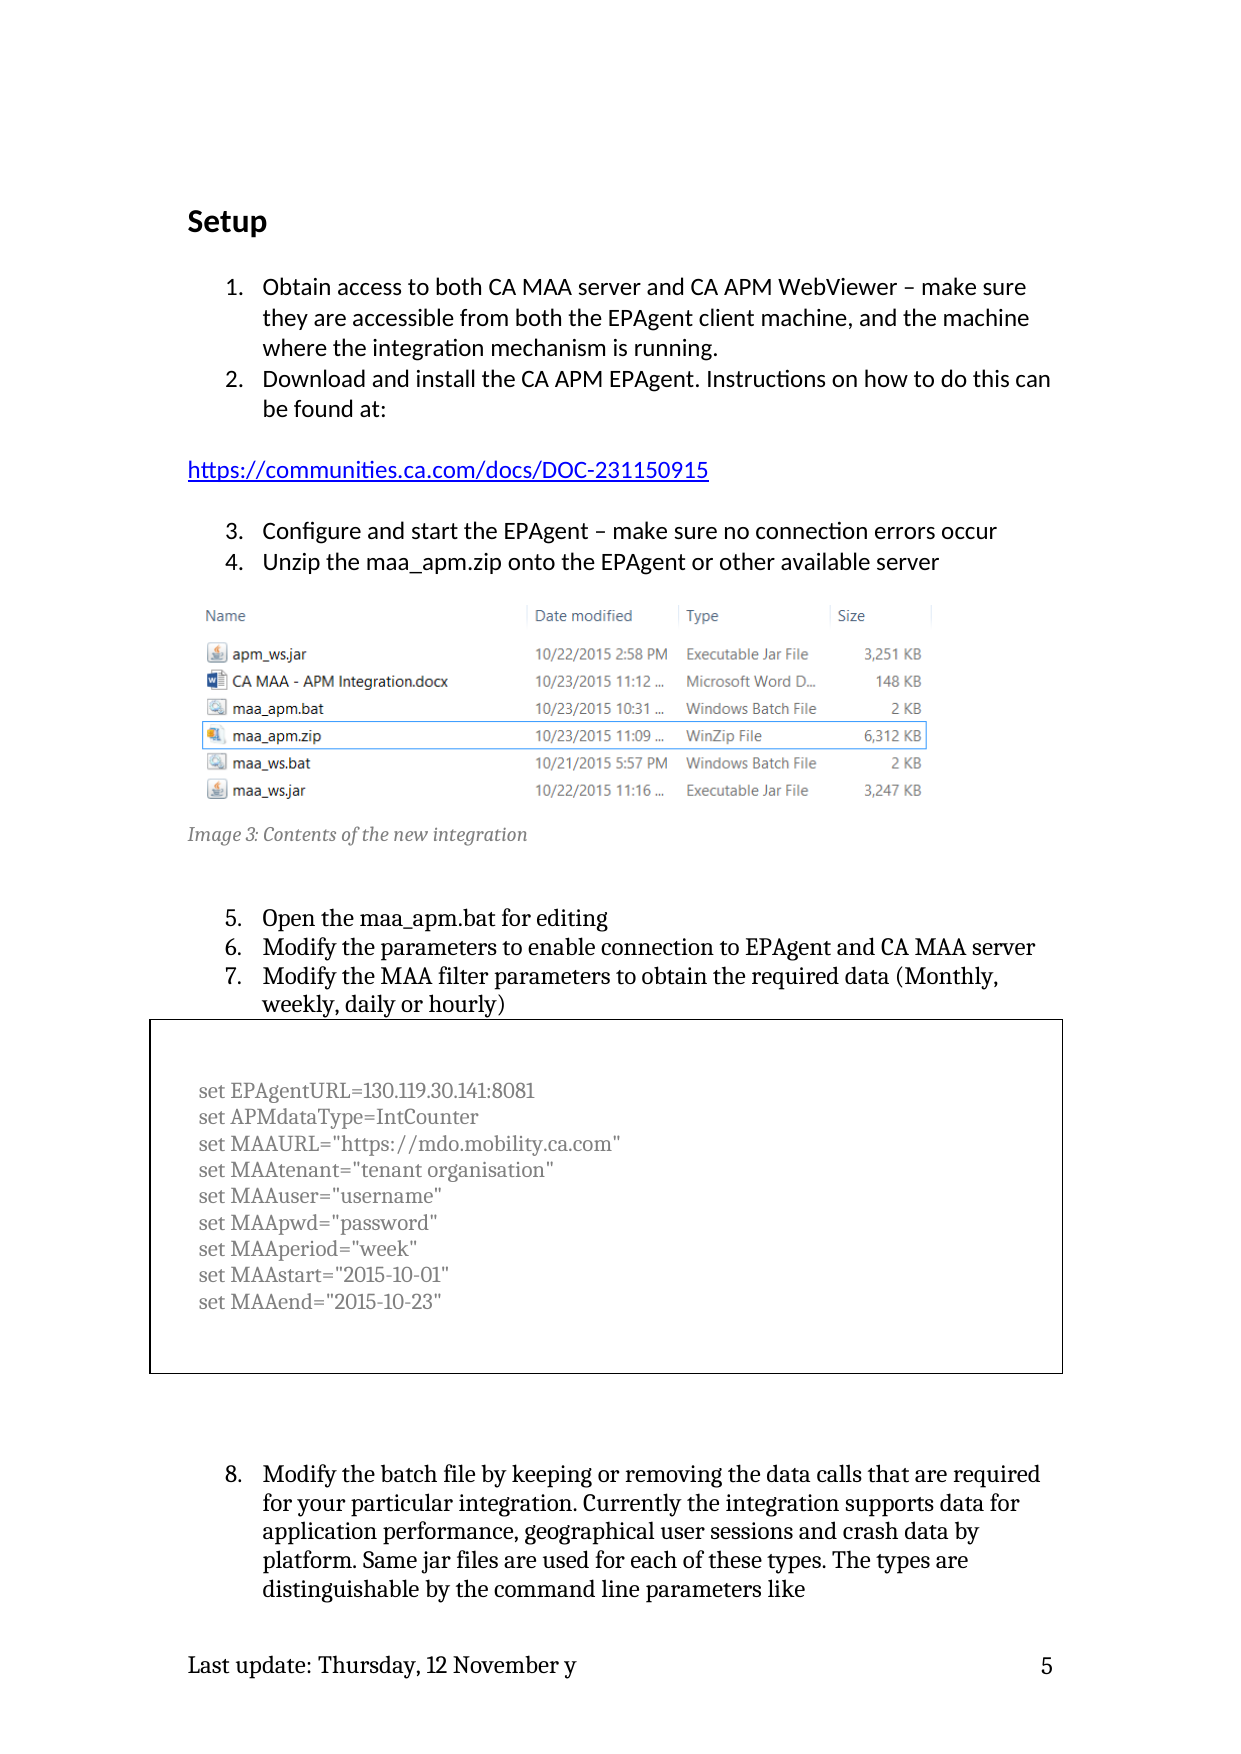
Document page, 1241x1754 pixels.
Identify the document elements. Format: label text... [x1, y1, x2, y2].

list Obtain access to both CA MAA server and CA APM WebViewer – make sure they are accessible from both the EPAgent client machine, and the machine where the integration mechanism is running. [225, 271, 1053, 363]
picture [187, 605, 1052, 823]
list Configure and start the EPAgent – make sure no connection errors occur [225, 515, 1053, 546]
list Unzip the maa_apm.zip onto the EPAgent or other available server [225, 546, 1053, 576]
list Open the maa_apm.bat for editing [225, 904, 1053, 933]
table_header set EPAgentURL=130.119.30.141:8081 set APMdataType=IntCounter set MAAURL="https://mdo.mobility.ca.com" set MAAtenant="tenant organisation" set MAAuser="username" set MAApwd="password" set MAAperiod="week" set MAAstart="2015-10-01" set MAAend="2015-10-23" [151, 1020, 1062, 1372]
list Download and install the CA APM EPAgent. Instructions on how to do this can be found at: [225, 363, 1053, 424]
text https://communities.ca.com/docs/DOC-231150915 [187, 454, 1053, 485]
subtitle Setup [187, 200, 1053, 241]
list Modify the parameters to enable connection to EPAgent and CA MAA server [225, 933, 1053, 962]
text Image 3: Contents of the new integration [187, 823, 1053, 847]
list Modify the MAA filter parameters to obtain the required data (Monthly, weekly, daily or hourly) [225, 962, 1053, 1019]
